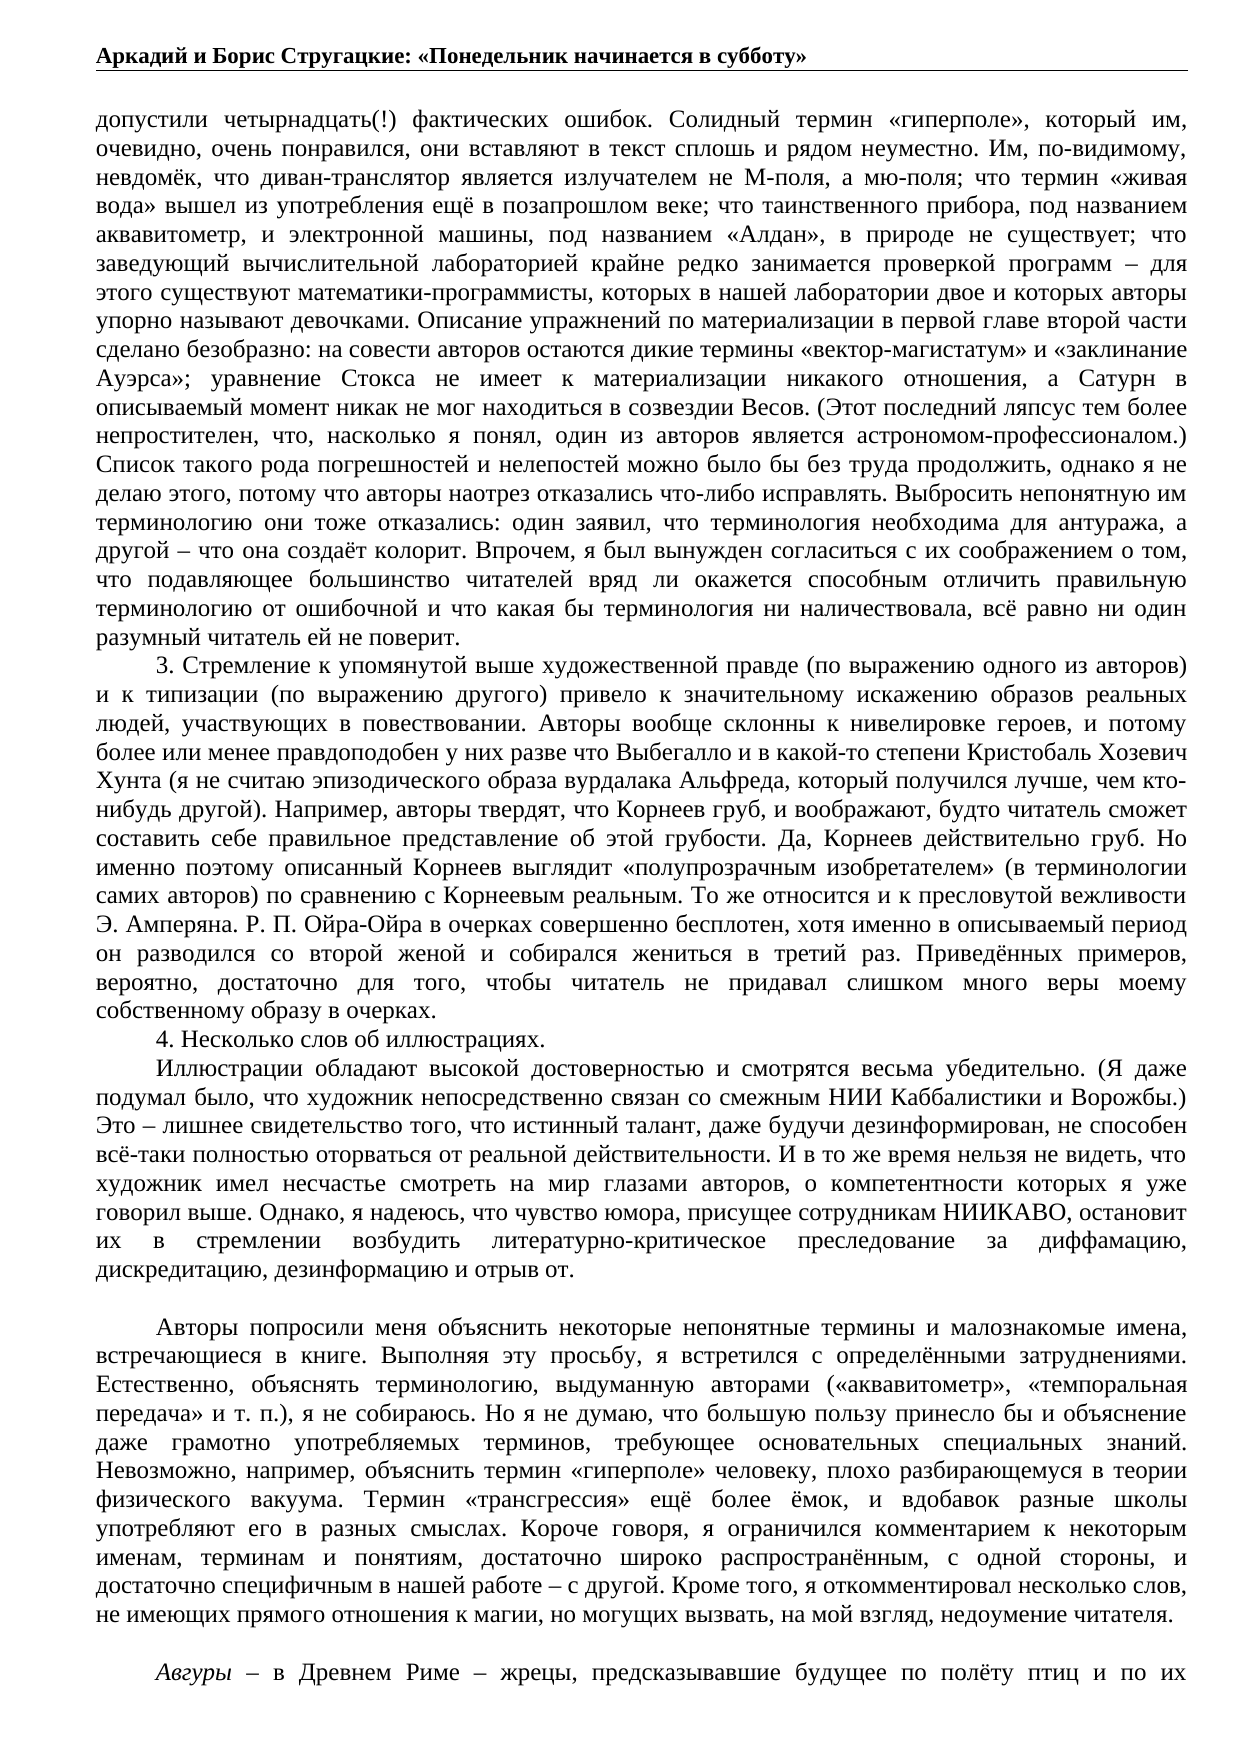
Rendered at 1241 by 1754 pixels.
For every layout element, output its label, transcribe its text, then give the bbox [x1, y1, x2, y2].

text 3. Стремление к упомянутой выше художественной правде (по выражению одного из авторов) и к типизации (по выражению другого) привело к значительному искажению образов реальных людей, участвующих в повествовании. Авторы вообще склонны к нивелировке героев, и потому более или менее правдоподобен у них разве что Выбегалло и в какой-то степени Кристобаль Хозевич Хунта (я не считаю эпизодического образа вурдалака Альфреда, который получился лучше, чем кто-нибудь другой). Например, авторы твердят, что Корнеев груб, и воображают, будто читатель сможет составить себе правильное представление об этой грубости. Да, Корнеев действительно груб. Но именно поэтому описанный Корнеев выглядит «полупрозрачным изобретателем» (в терминологии самих авторов) по сравнению с Корнеевым реальным. То же относится и к пресловутой вежливости Э. Амперяна. Р. П. Ойра-Ойра в очерках совершенно бесплотен, хотя именно в описываемый период он разводился со второй женой и собирался жениться в третий раз. Приведённых примеров, вероятно, достаточно для того, чтобы читатель не придавал слишком много веры моему собственному образу в очерках. [96, 650, 1188, 1024]
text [96, 1657, 1188, 1685]
text Авторы попросили меня объяснить некоторые непонятные термины и малознакомые имена, встречающиеся в книге. Выполняя эту просьбу, я встретился с определёнными затруднениями. Естественно, объяснять терминологию, выдуманную авторами («аквавитометр», «темпоральная передача» и т. п.), я не собираюсь. Но я не думаю, что большую пользу принесло бы и объяснение даже грамотно употребляемых терминов, требующее основательных специальных знаний. Невозможно, например, объяснить термин «гиперполе» человеку, плохо разбирающемуся в теории физического вакуума. Термин «трансгрессия» ещё более ёмок, и вдобавок разные школы употребляют его в разных смыслах. Короче говоря, я ограничился комментарием к некоторым именам, терминам и понятиям, достаточно широко распространённым, с одной стороны, и достаточно специфичным в нашей работе – с другой. Кроме того, я откомментировал несколько слов, не имеющих прямого отношения к магии, но могущих вызвать, на мой взгляд, недоумение читателя. [96, 1312, 1188, 1628]
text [96, 104, 1188, 650]
text 4. Несколько слов об иллюстрациях. [96, 1024, 1188, 1053]
text Иллюстрации обладают высокой достоверностью и смотрятся весьма убедительно. (Я даже подумал было, что художник непосредственно связан со смежным НИИ Каббалистики и Ворожбы.) Это – лишнее свидетельство того, что истинный талант, даже будучи дезинформирован, не способен всё-таки полностью оторваться от реальной действительности. И в то же время нельзя не видеть, что художник имел несчастье смотреть на мир глазами авторов, о компетентности которых я уже говорил выше. Однако, я надеюсь, что чувство юмора, присущее сотрудникам НИИКАВО, остановит их в стремлении возбудить литературно-критическое преследование за диффамацию, дискредитацию, дезинформацию и отрыв от. [96, 1053, 1188, 1283]
